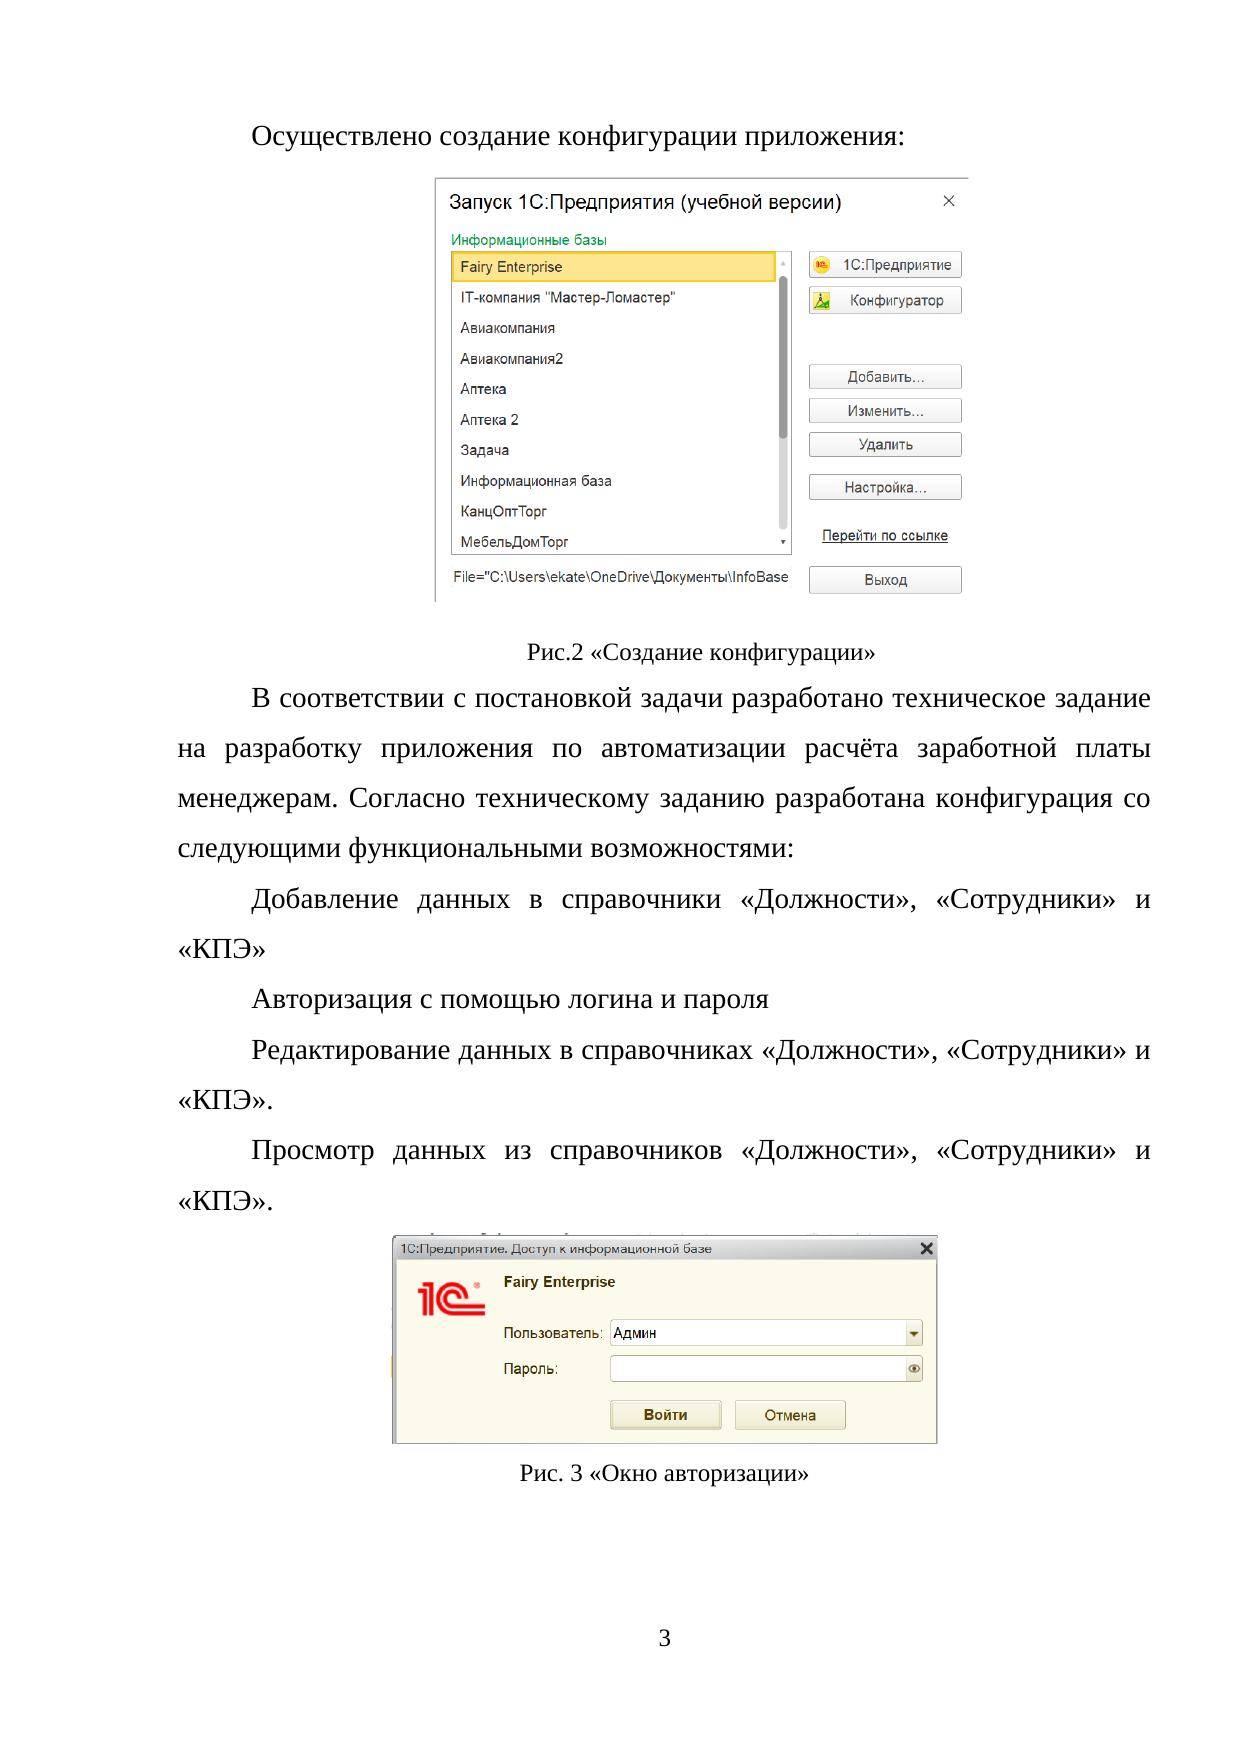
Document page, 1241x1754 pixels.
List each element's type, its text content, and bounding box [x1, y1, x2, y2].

text Добавление данных в справочники «Должности», «Сотрудники» и «КПЭ» [177, 881, 1152, 965]
picture [434, 177, 969, 602]
text В соответствии с постановкой задачи разработано техническое задание на разработку приложения по автоматизации расчёта заработной платы менеджерам. Согласно техническому заданию разработана конфигурация со следующими функциональными возможностями: [177, 680, 1152, 864]
picture [391, 1233, 938, 1444]
text Авторизация с помощью логина и пароля [177, 982, 1152, 1015]
text Просмотр данных из справочников «Должности», «Сотрудники» и «КПЭ». [177, 1132, 1152, 1216]
text Осуществлено создание конфигурации приложения: [177, 118, 1152, 152]
text Рис. 3 «Окно авторизации» [177, 1458, 1152, 1486]
text Рис.2 «Создание конфигурации» [177, 637, 1152, 665]
text Редактирование данных в справочниках «Должности», «Сотрудники» и «КПЭ». [177, 1032, 1152, 1116]
